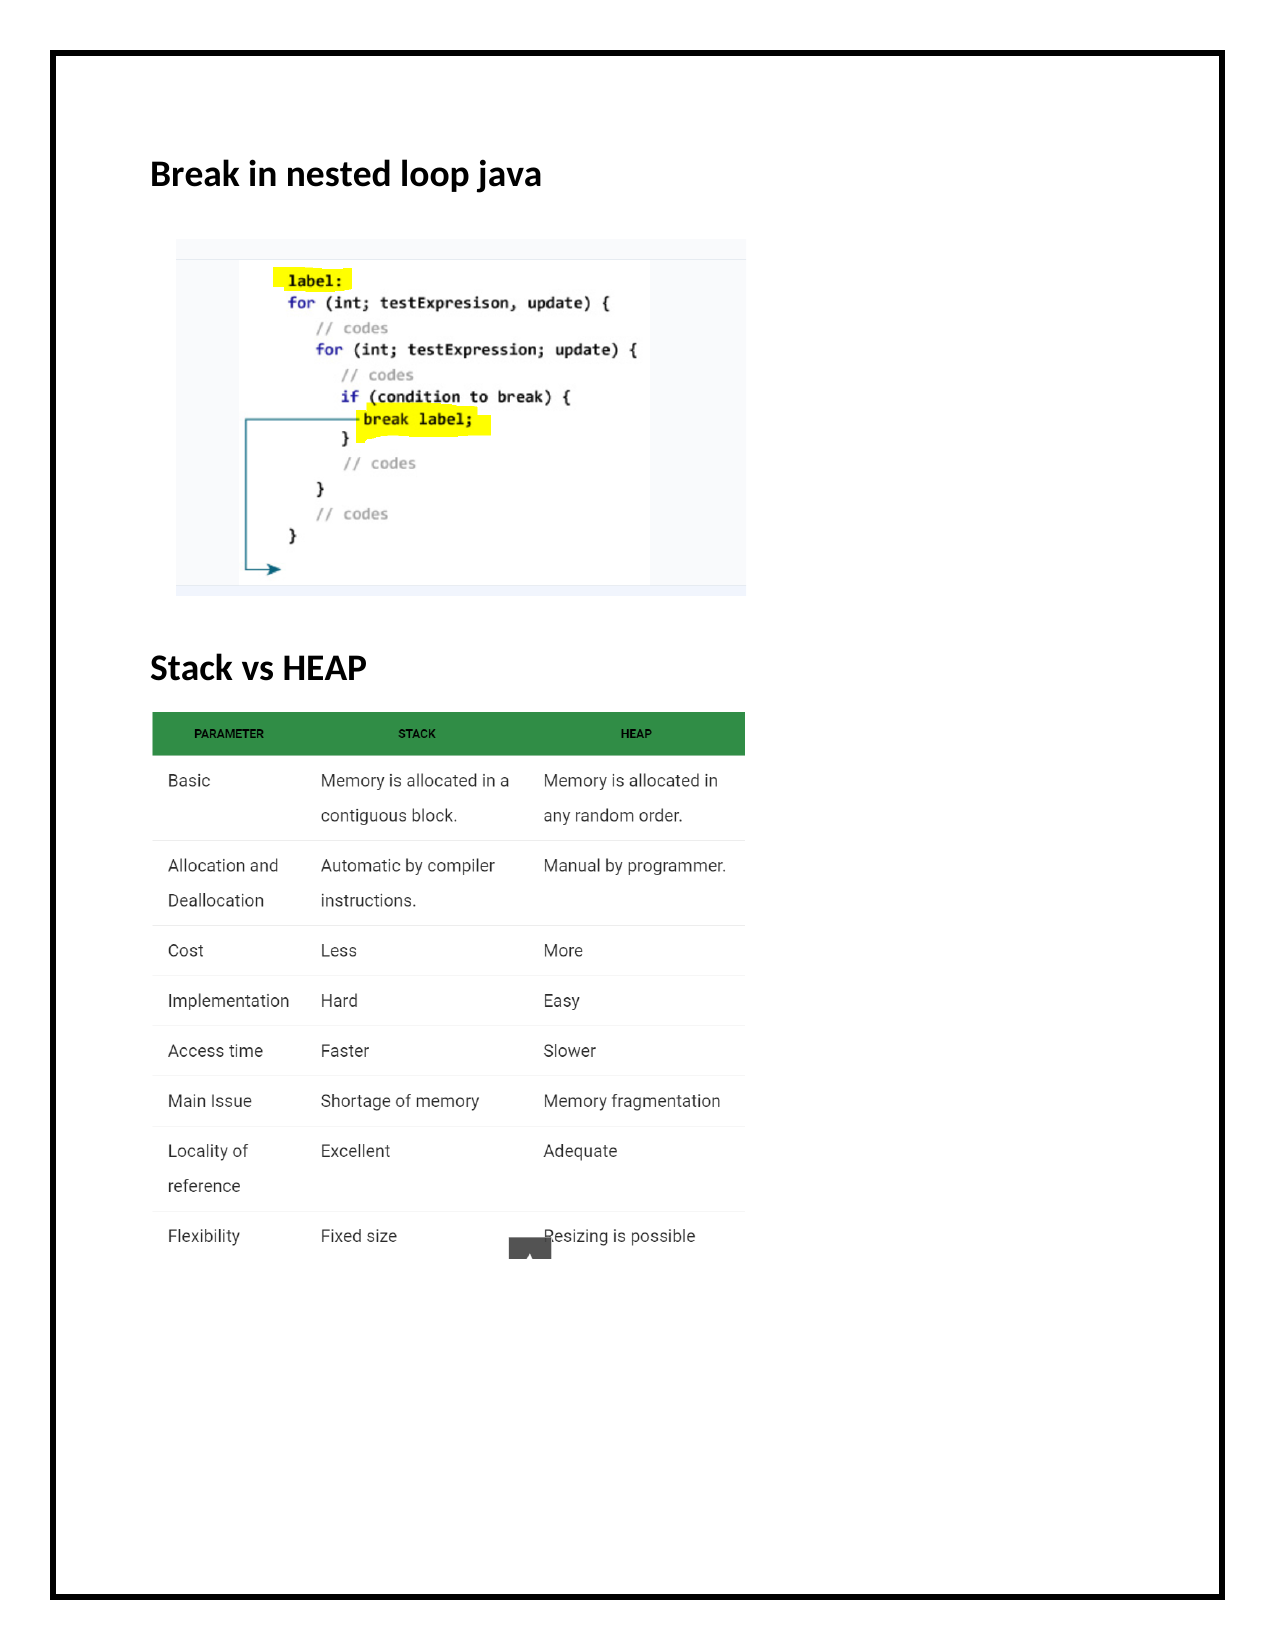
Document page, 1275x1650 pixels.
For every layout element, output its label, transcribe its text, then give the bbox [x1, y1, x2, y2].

text Break in nested loop java [150, 150, 1125, 196]
picture [176, 239, 747, 596]
text Stack vs HEAP [150, 644, 1125, 690]
picture [150, 710, 769, 1259]
